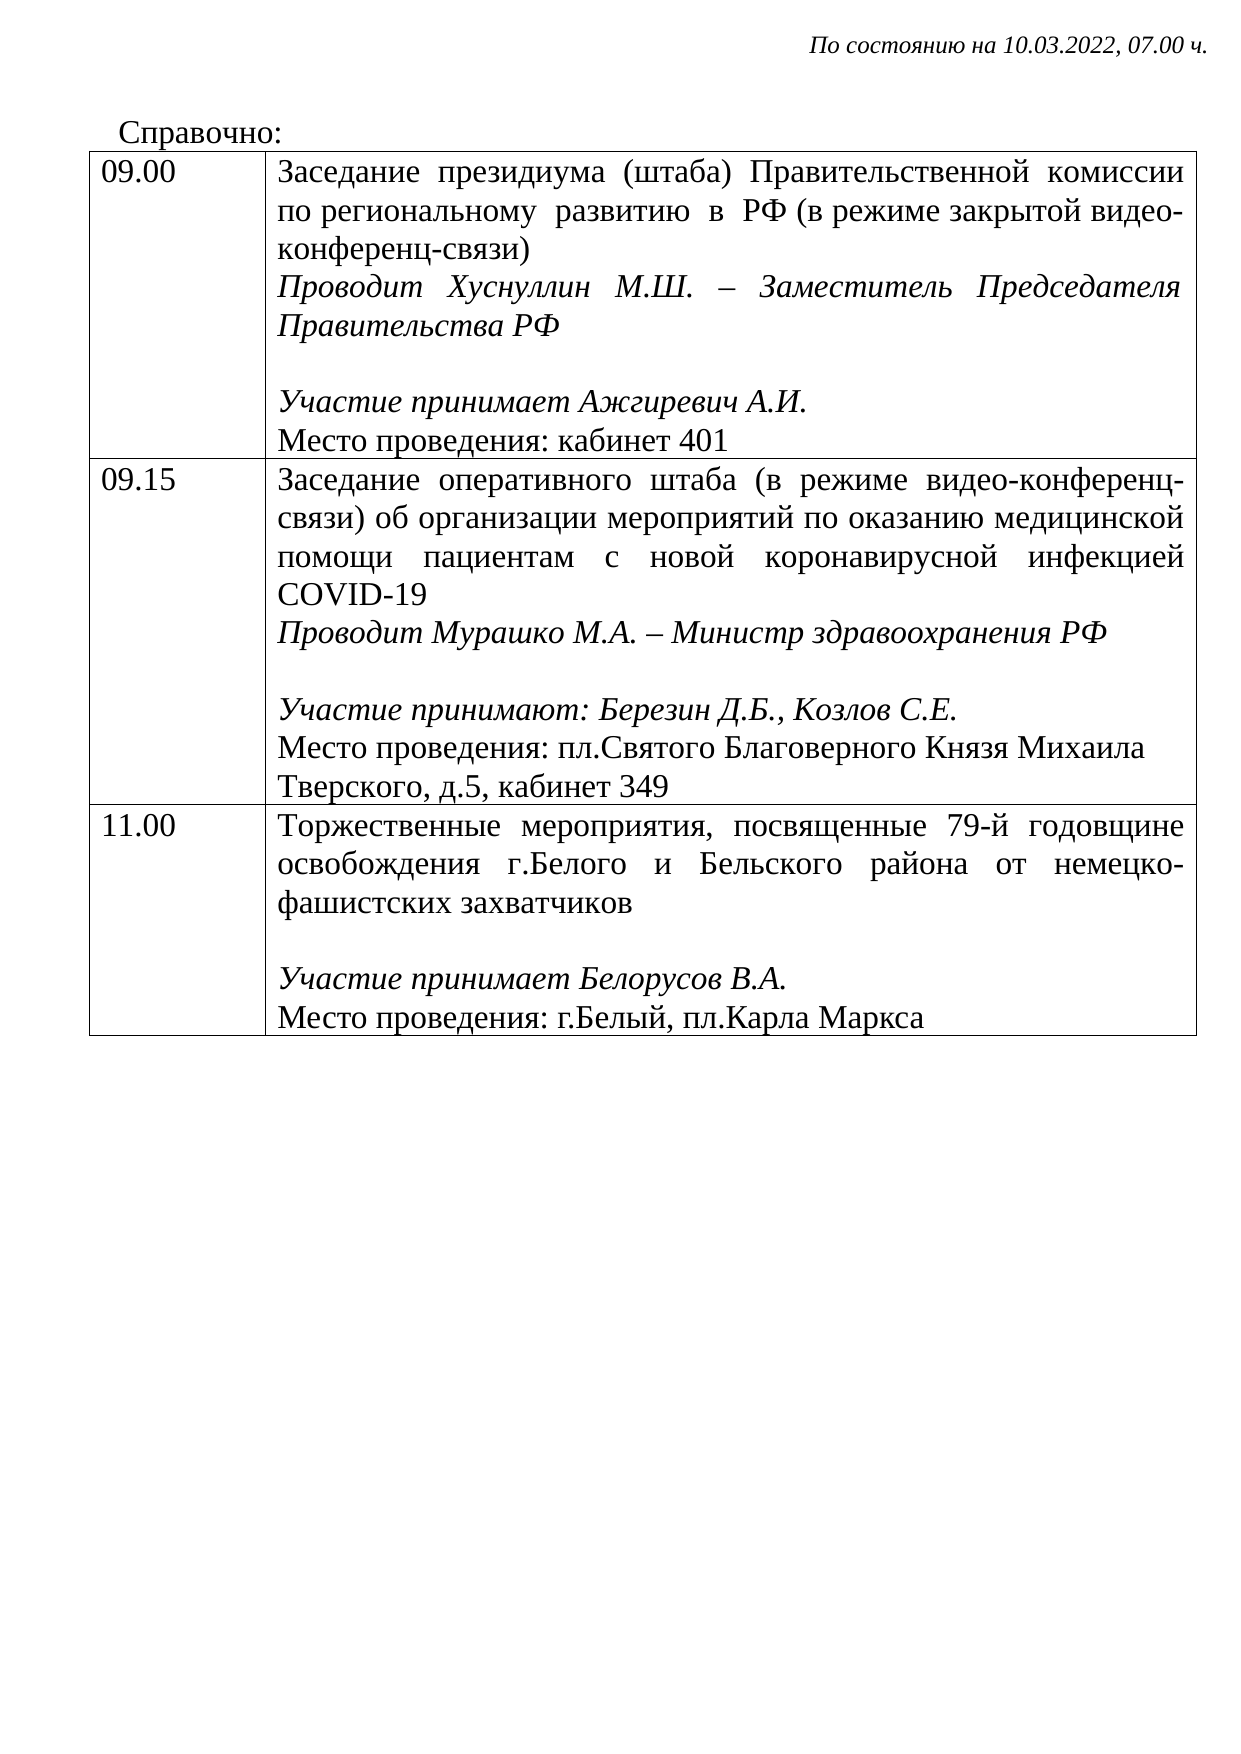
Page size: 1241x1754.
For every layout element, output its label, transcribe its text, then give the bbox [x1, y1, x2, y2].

table_cell Торжественные мероприятия, посвященные 79-й годовщине освобождения г.Белого и Бельского района от немецко-фашистских захватчиков Участие принимает Белорусов В.А. Место проведения: г.Белый, пл.Карла Маркса [266, 805, 1196, 1035]
table_cell Заседание оперативного штаба (в режиме видео-конференц-связи) об организации мероприятий по оказанию медицинской помощи пациентам с новой коронавирусной инфекцией COVID-19 Проводит Мурашко М.А. – Министр здравоохранения РФ Участие принимают: Березин Д.Б., Козлов С.Е. Место проведения: пл.Святого Благоверного Князя Михаила Тверского, д.5, кабинет 349 [266, 459, 1196, 804]
table_header Заседание президиума (штаба) Правительственной комиссии по региональному развитию в РФ (в режиме закрытой видео-конференц-связи) Проводит Хуснуллин М.Ш. – Заместитель Председателя Правительства РФ Участие принимает Ажгиревич А.И. Место проведения: кабинет 401 [266, 152, 1196, 458]
table_cell 09.15 [90, 459, 265, 804]
table_cell 11.00 [90, 805, 265, 1035]
text Справочно: [118, 112, 1211, 151]
table_header 09.00 [90, 152, 265, 458]
